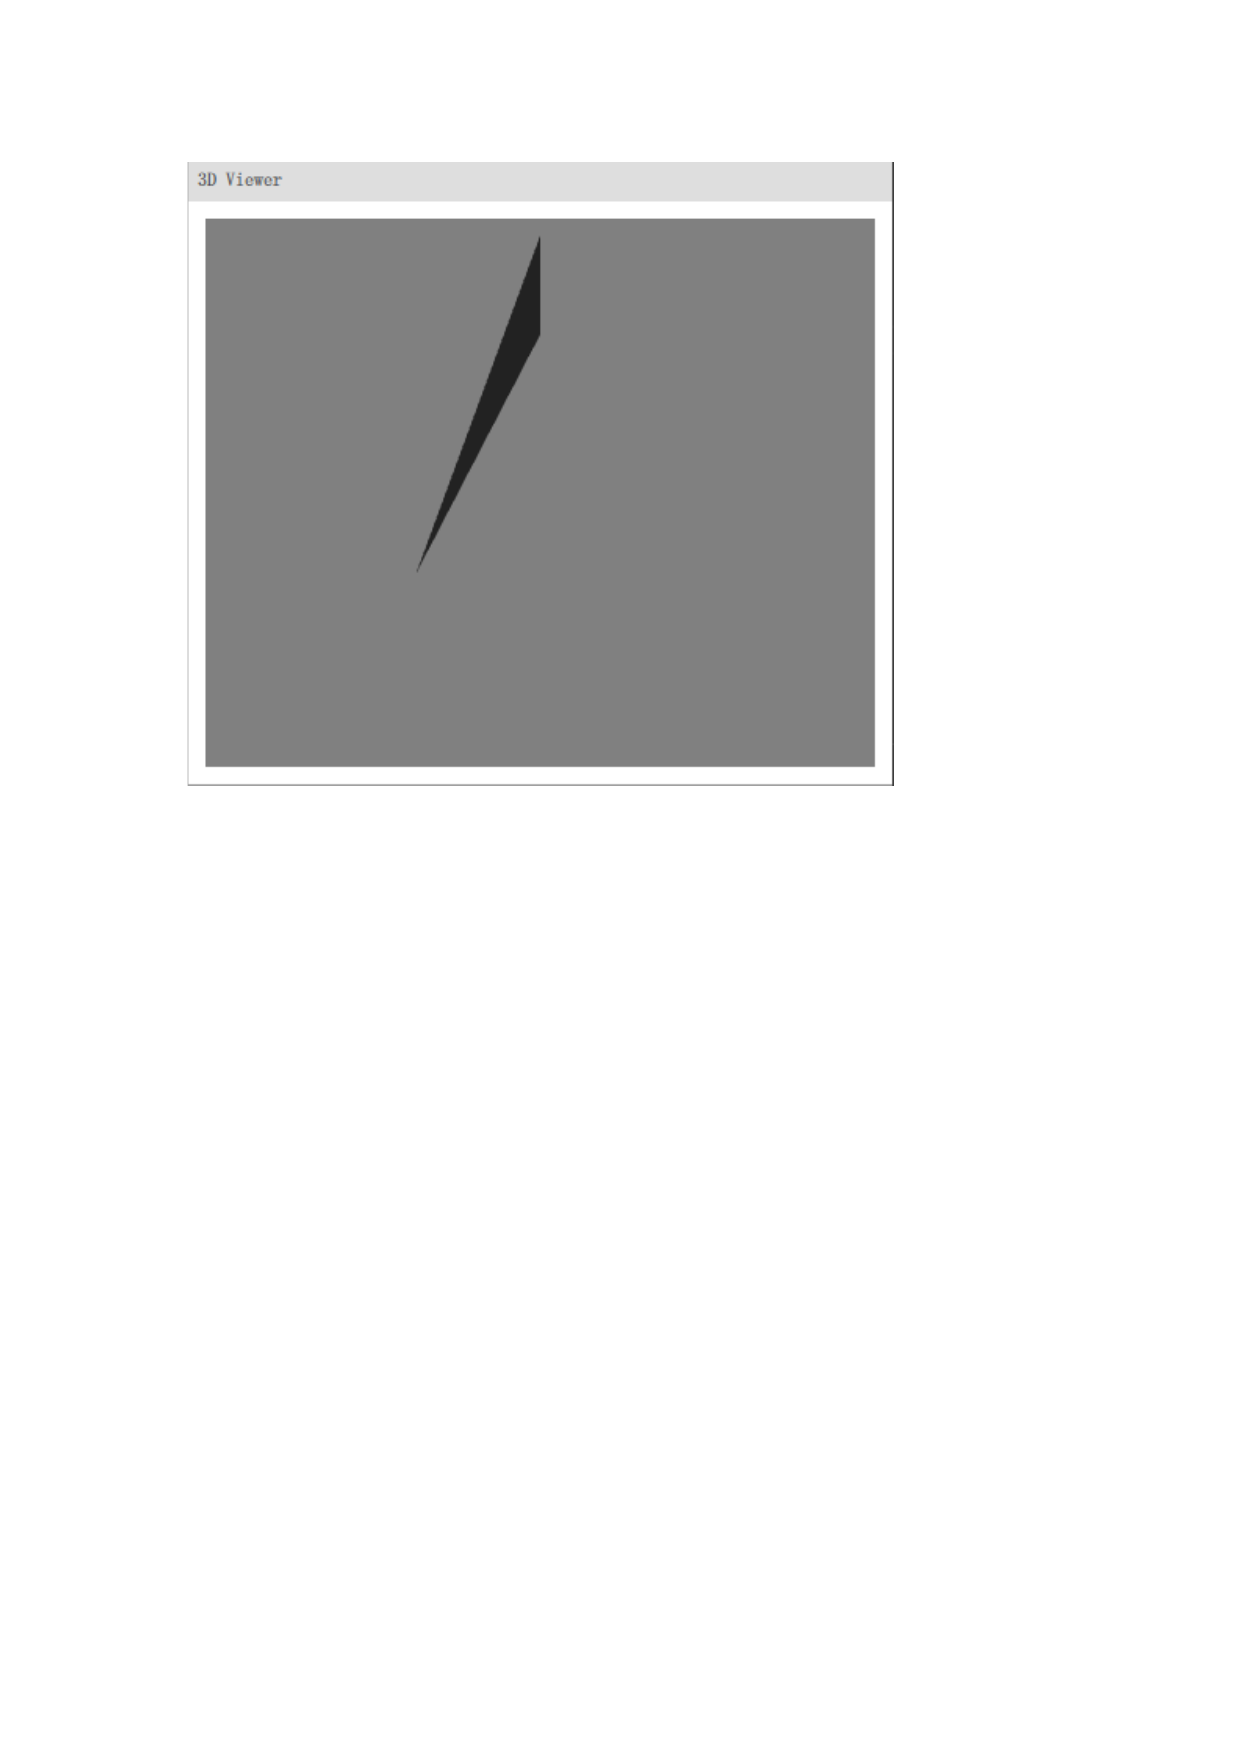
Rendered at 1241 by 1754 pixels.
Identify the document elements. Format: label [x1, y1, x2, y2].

picture [187, 162, 894, 786]
